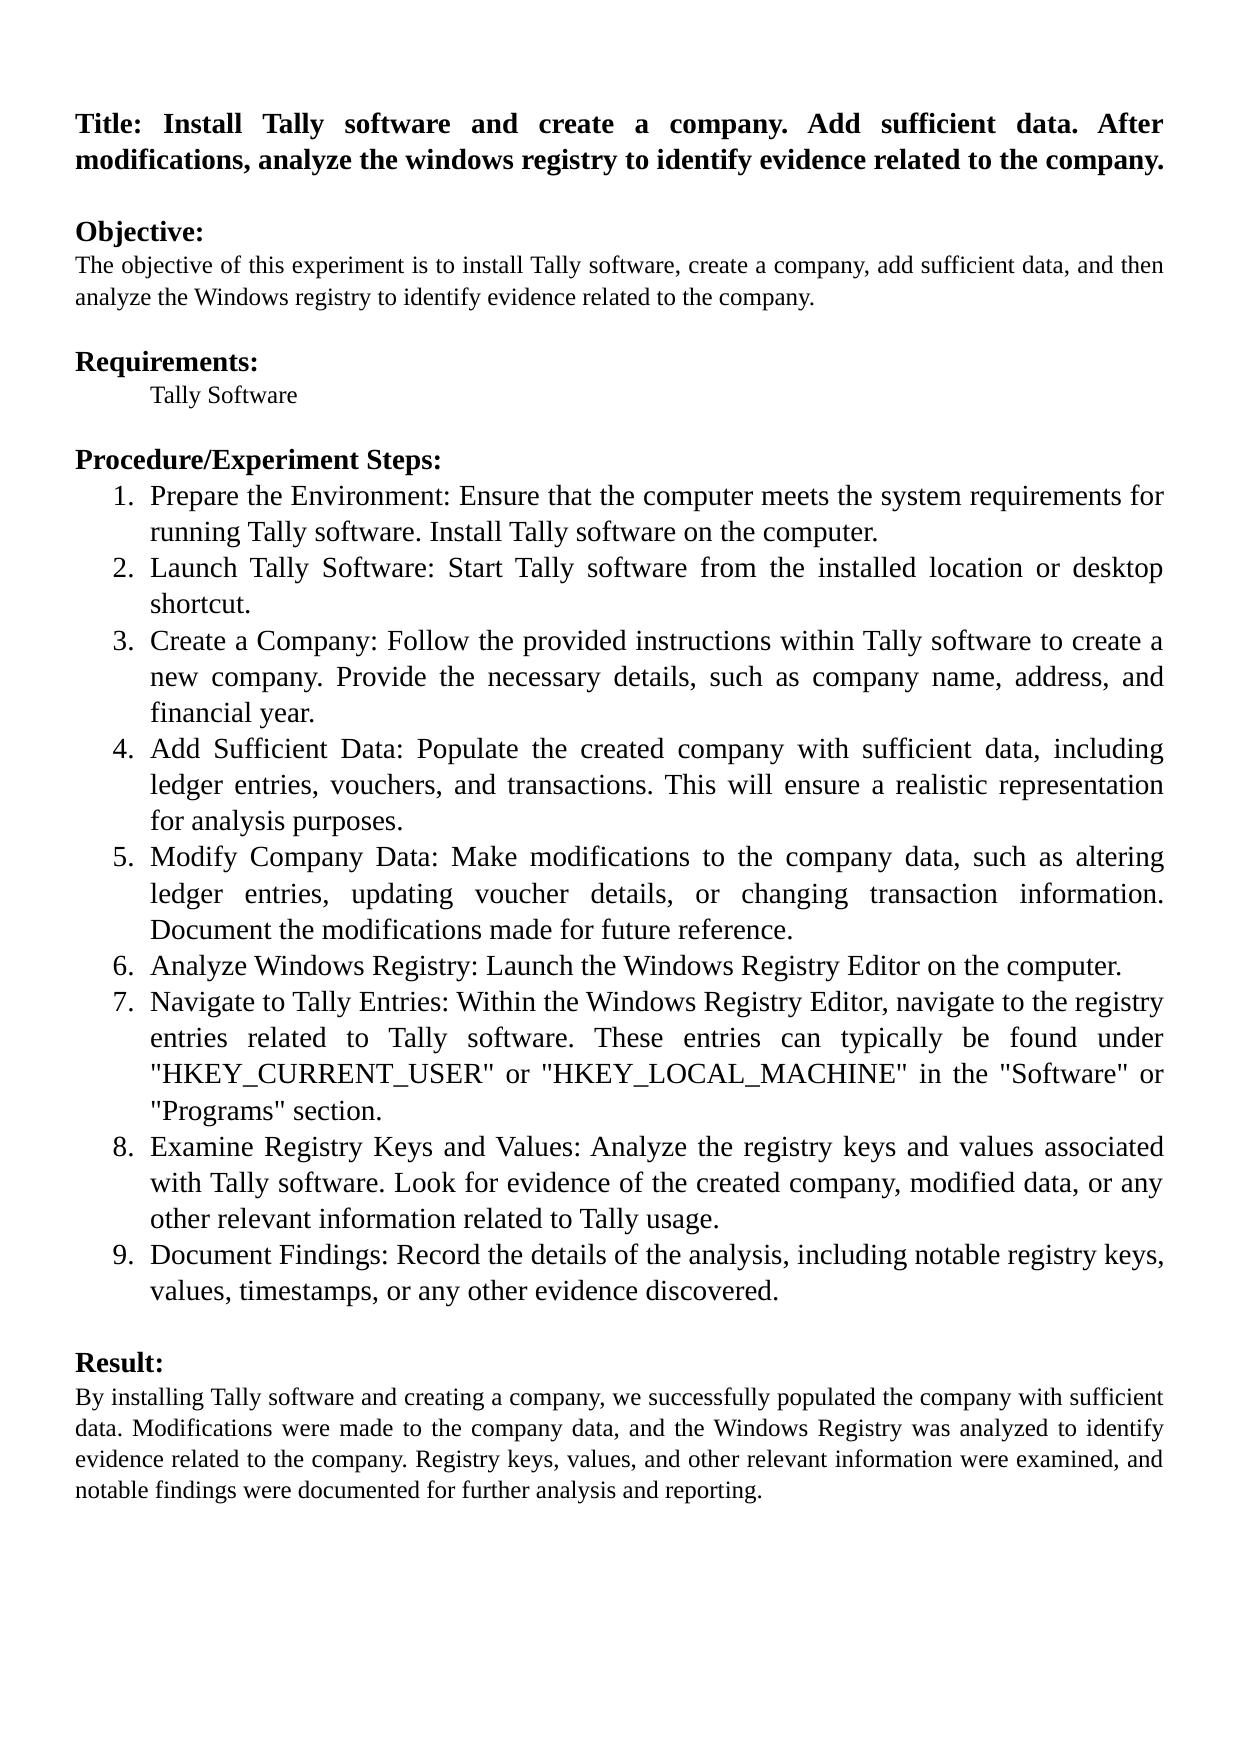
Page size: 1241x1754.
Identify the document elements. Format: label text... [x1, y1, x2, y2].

text Objective: [75, 214, 1165, 248]
list Modify Company Data: Make modifications to the company data, such as altering ledger entries, updating voucher details, or changing transaction information. Document the modifications made for future reference. [112, 839, 1165, 945]
text Requirements: [75, 344, 1165, 377]
list Navigate to Tally Entries: Within the Windows Registry Editor, navigate to the registry entries related to Tally software. These entries can typically be found under "HKEY_CURRENT_USER" or "HKEY_LOCAL_MACHINE" in the "Software" or "Programs" section. [112, 984, 1165, 1126]
text Procedure/Experiment Steps: [75, 442, 1165, 476]
text Result: [75, 1346, 1165, 1379]
text Tally Software [75, 380, 1165, 409]
text By installing Tally software and creating a company, we successfully populated the company with sufficient data. Modifications were made to the company data, and the Windows Registry was analyzed to identify evidence related to the company. Registry keys, values, and other relevant information were examined, and notable findings were documented for further analysis and reporting. [75, 1382, 1165, 1504]
list Add Sufficient Data: Populate the created company with sufficient data, including ledger entries, vouchers, and transactions. This will ensure a realistic representation for analysis purposes. [112, 731, 1165, 837]
text Title: Install Tally software and create a company. Add sufficient data. After modifications, analyze the windows registry to identify evidence related to the company. [75, 106, 1165, 176]
list Examine Registry Keys and Values: Analyze the registry keys and values associated with Tally software. Look for evidence of the created company, modified data, or any other relevant information related to Tally usage. [112, 1129, 1165, 1234]
list Prepare the Environment: Ensure that the computer meets the system requirements for running Tally software. Install Tally software on the computer. [112, 478, 1165, 548]
list Document Findings: Record the details of the analysis, including notable registry keys, values, timestamps, or any other evidence discovered. [112, 1237, 1165, 1307]
list Create a Company: Follow the provided instructions within Tally software to create a new company. Provide the necessary details, such as company name, address, and financial year. [112, 623, 1165, 728]
list Analyze Windows Registry: Launch the Windows Registry Editor on the computer. [112, 948, 1165, 982]
list Launch Tally Software: Start Tally software from the installed location or desktop shortcut. [112, 550, 1165, 620]
text The objective of this experiment is to install Tally software, create a company, add sufficient data, and then analyze the Windows registry to identify evidence related to the company. [75, 251, 1165, 310]
